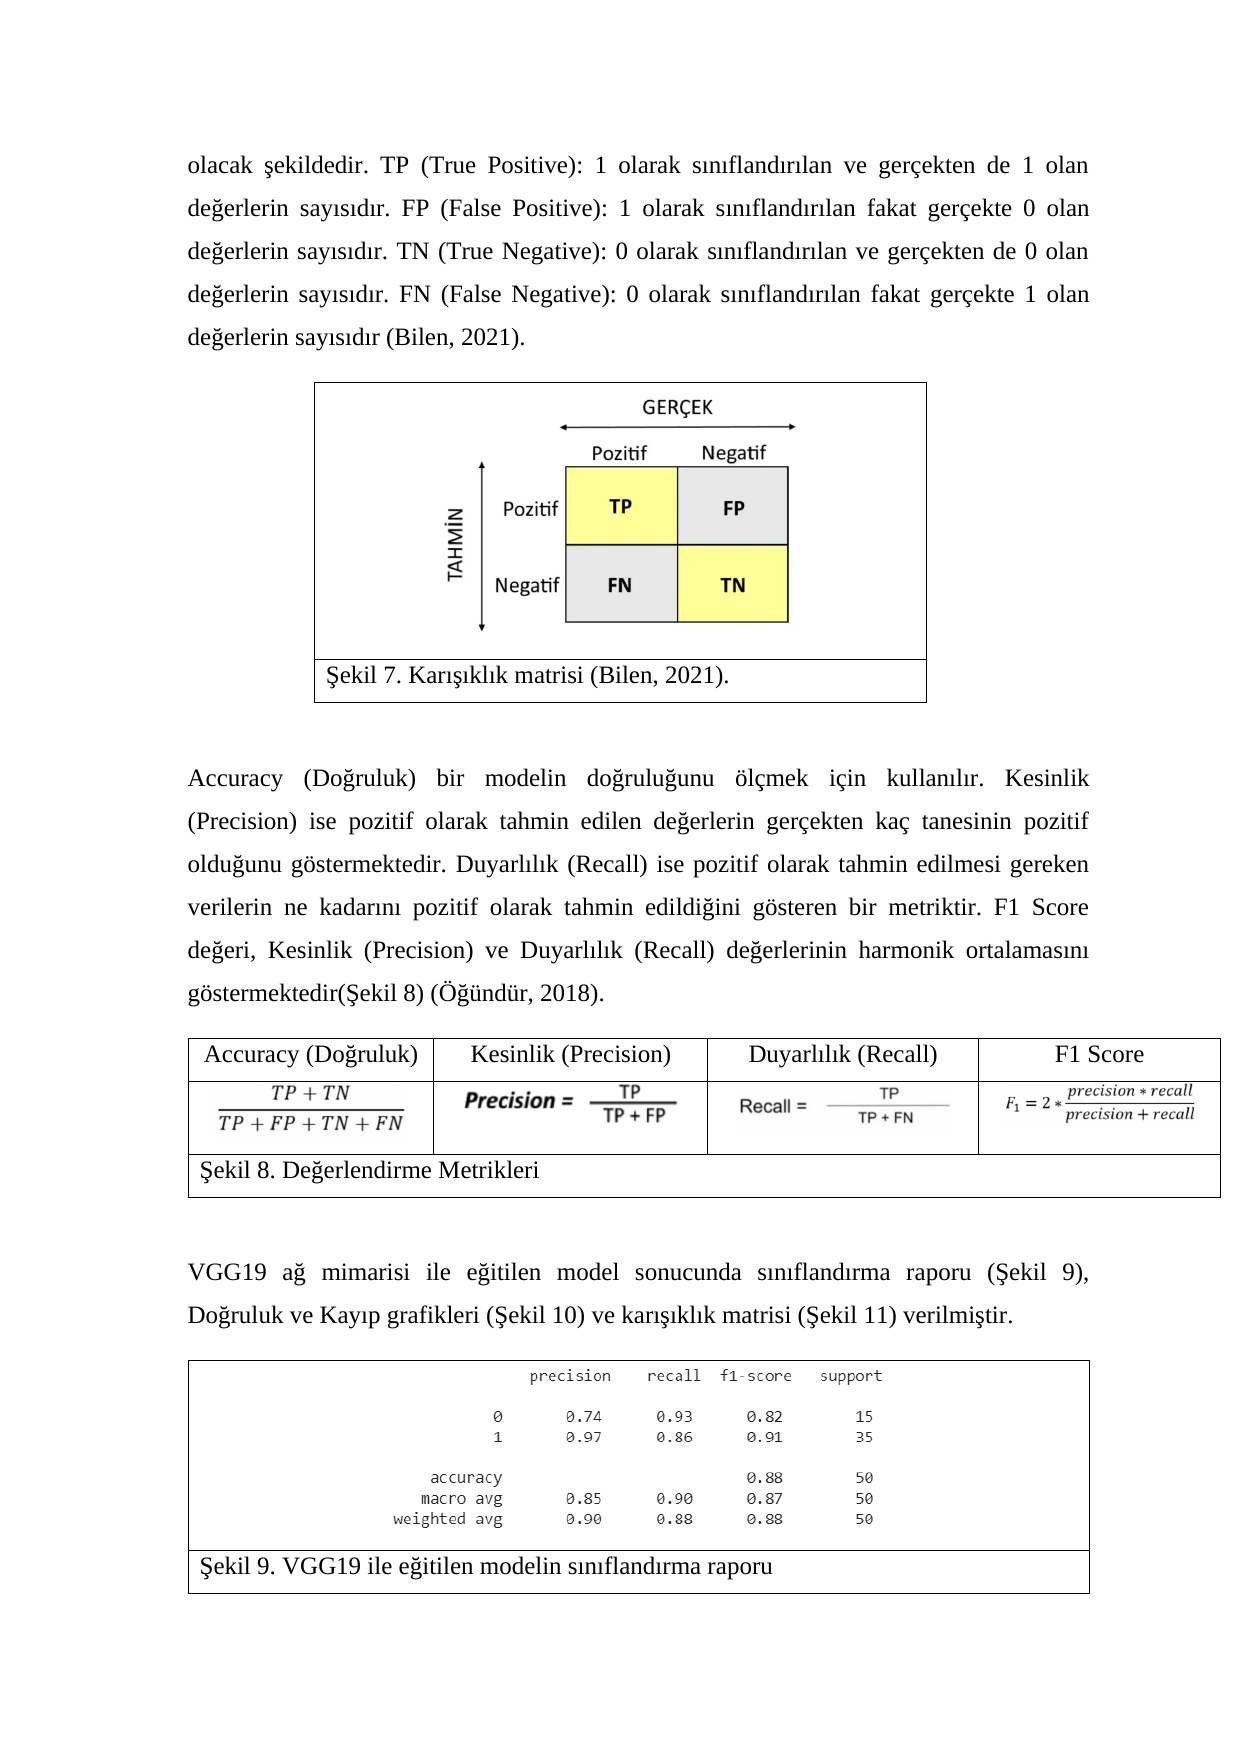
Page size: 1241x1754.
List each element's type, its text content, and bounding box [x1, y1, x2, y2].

picture [392, 1361, 886, 1537]
table_header Accuracy (Doğruluk) [189, 1039, 433, 1081]
table_cell [979, 1082, 1220, 1154]
table_header [315, 383, 926, 659]
table_cell [708, 1082, 978, 1154]
text Accuracy (Doğruluk) bir modelin doğruluğunu ölçmek için kullanılır. Kesinlik (Precision) ise pozitif olarak tahmin edilen değerlerin gerçekten kaç tanesinin pozitif olduğunu göstermektedir. Duyarlılık (Recall) ise pozitif olarak tahmin edilmesi gereken verilerin ne kadarını pozitif olarak tahmin edildiğini gösteren bir metriktir. F1 Score değeri, Kesinlik (Precision) ve Duyarlılık (Recall) değerlerinin harmonik ortalamasını göstermektedir(Şekil 8) (Öğündür, 2018). [187, 786, 1090, 904]
picture [434, 383, 806, 646]
text VGG19 ağ mimarisi ile eğitilen model sonucunda sınıflandırma raporu (Şekil 9), Doğruluk ve Kayıp grafikleri (Şekil 10) ve karışıklık matrisi (Şekil 11) verilmiştir. [187, 1257, 1090, 1329]
picture [734, 1082, 952, 1131]
table_cell Şekil 7. Karışıklık matrisi (Bilen, 2021). [315, 660, 926, 702]
table_cell [189, 1082, 433, 1154]
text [187, 150, 1090, 351]
table_header F1 Score [979, 1039, 1220, 1081]
table_header Kesinlik (Precision) [434, 1039, 707, 1081]
picture [461, 1082, 680, 1133]
picture [1004, 1082, 1195, 1128]
picture [213, 1082, 409, 1138]
table_cell Şekil 9. VGG19 ile eğitilen modelin sınıflandırma raporu [189, 1551, 1089, 1593]
table_header Duyarlılık (Recall) [708, 1039, 978, 1081]
table_cell [434, 1082, 707, 1154]
table_cell Şekil 8. Değerlendirme Metrikleri [189, 1155, 1220, 1197]
table_header [189, 1361, 1089, 1550]
text Accuracy (Doğruluk) bir modelin doğruluğunu ölçmek için kullanılır. Kesinlik (Precision) ise pozitif olarak tahmin edilen değerlerin gerçekten kaç tanesinin pozitif olduğunu göstermektedir. Duyarlılık (Recall) ise pozitif olarak tahmin edilmesi gereken verilerin ne kadarını pozitif olarak tahmin edildiğini gösteren bir metriktir. F1 Score değeri, Kesinlik (Precision) ve Duyarlılık (Recall) değerlerinin harmonik ortalamasını göstermektedir(Şekil 8) (Öğündür, 2018). [187, 905, 1090, 1007]
